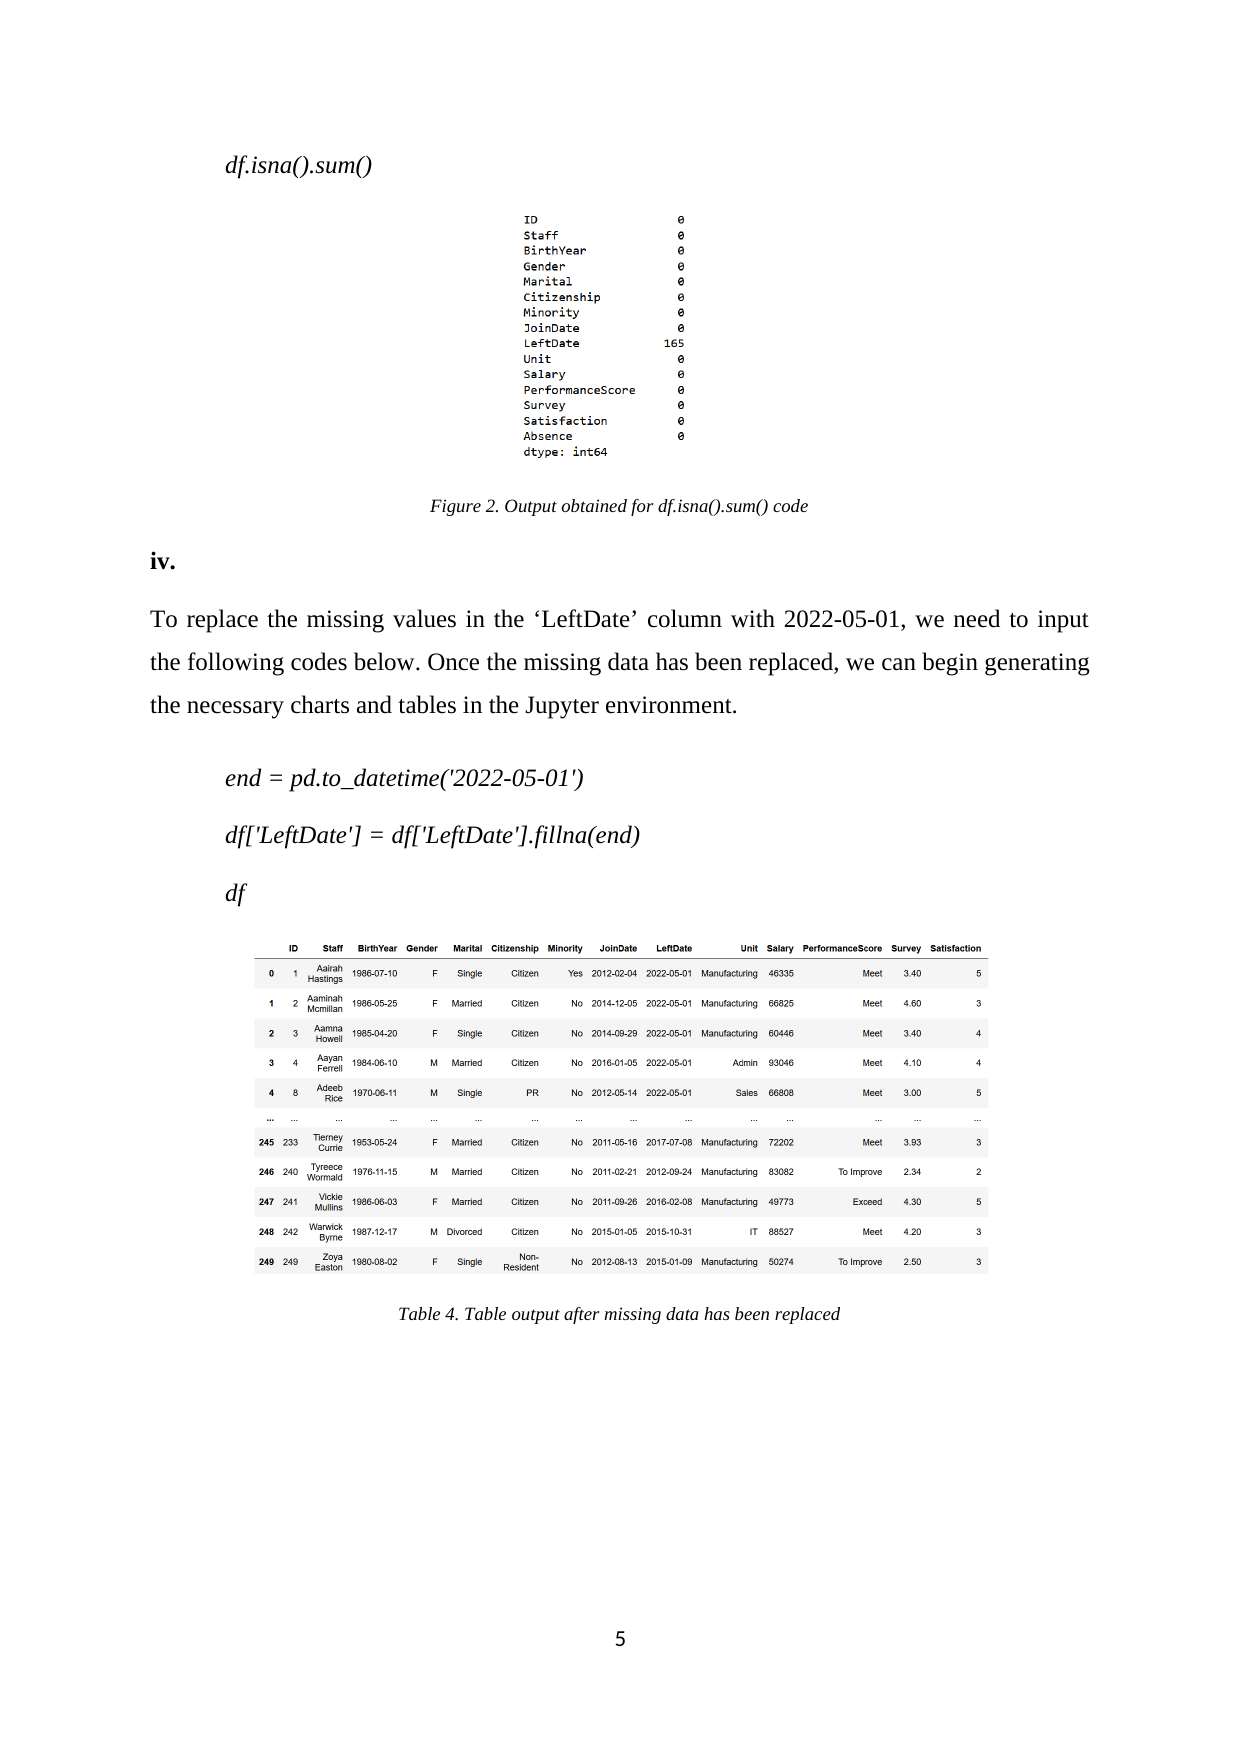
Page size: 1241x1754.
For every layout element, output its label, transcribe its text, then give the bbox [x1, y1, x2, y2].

text df['LeftDate'] = df['LeftDate'].fillna(end) [150, 821, 1090, 849]
picture [251, 936, 989, 1274]
text Table 4. Table output after missing data has been replaced [150, 1303, 1090, 1324]
text Figure 2. Output obtained for df.isna().sum() code [150, 495, 1090, 517]
text iv. [150, 546, 1090, 575]
text end = pd.to_datetime('2022-05-01') [150, 763, 1090, 791]
text df.isna().sum() [150, 150, 1090, 179]
text df [150, 878, 1090, 907]
text To replace the missing values in the ‘LeftDate’ column with 2022-05-01, we need to input the following codes below. Once the missing data has been replaced, we can begin generating the necessary charts and tables in the Jupyter environment. [150, 604, 1090, 719]
picture [519, 207, 721, 467]
